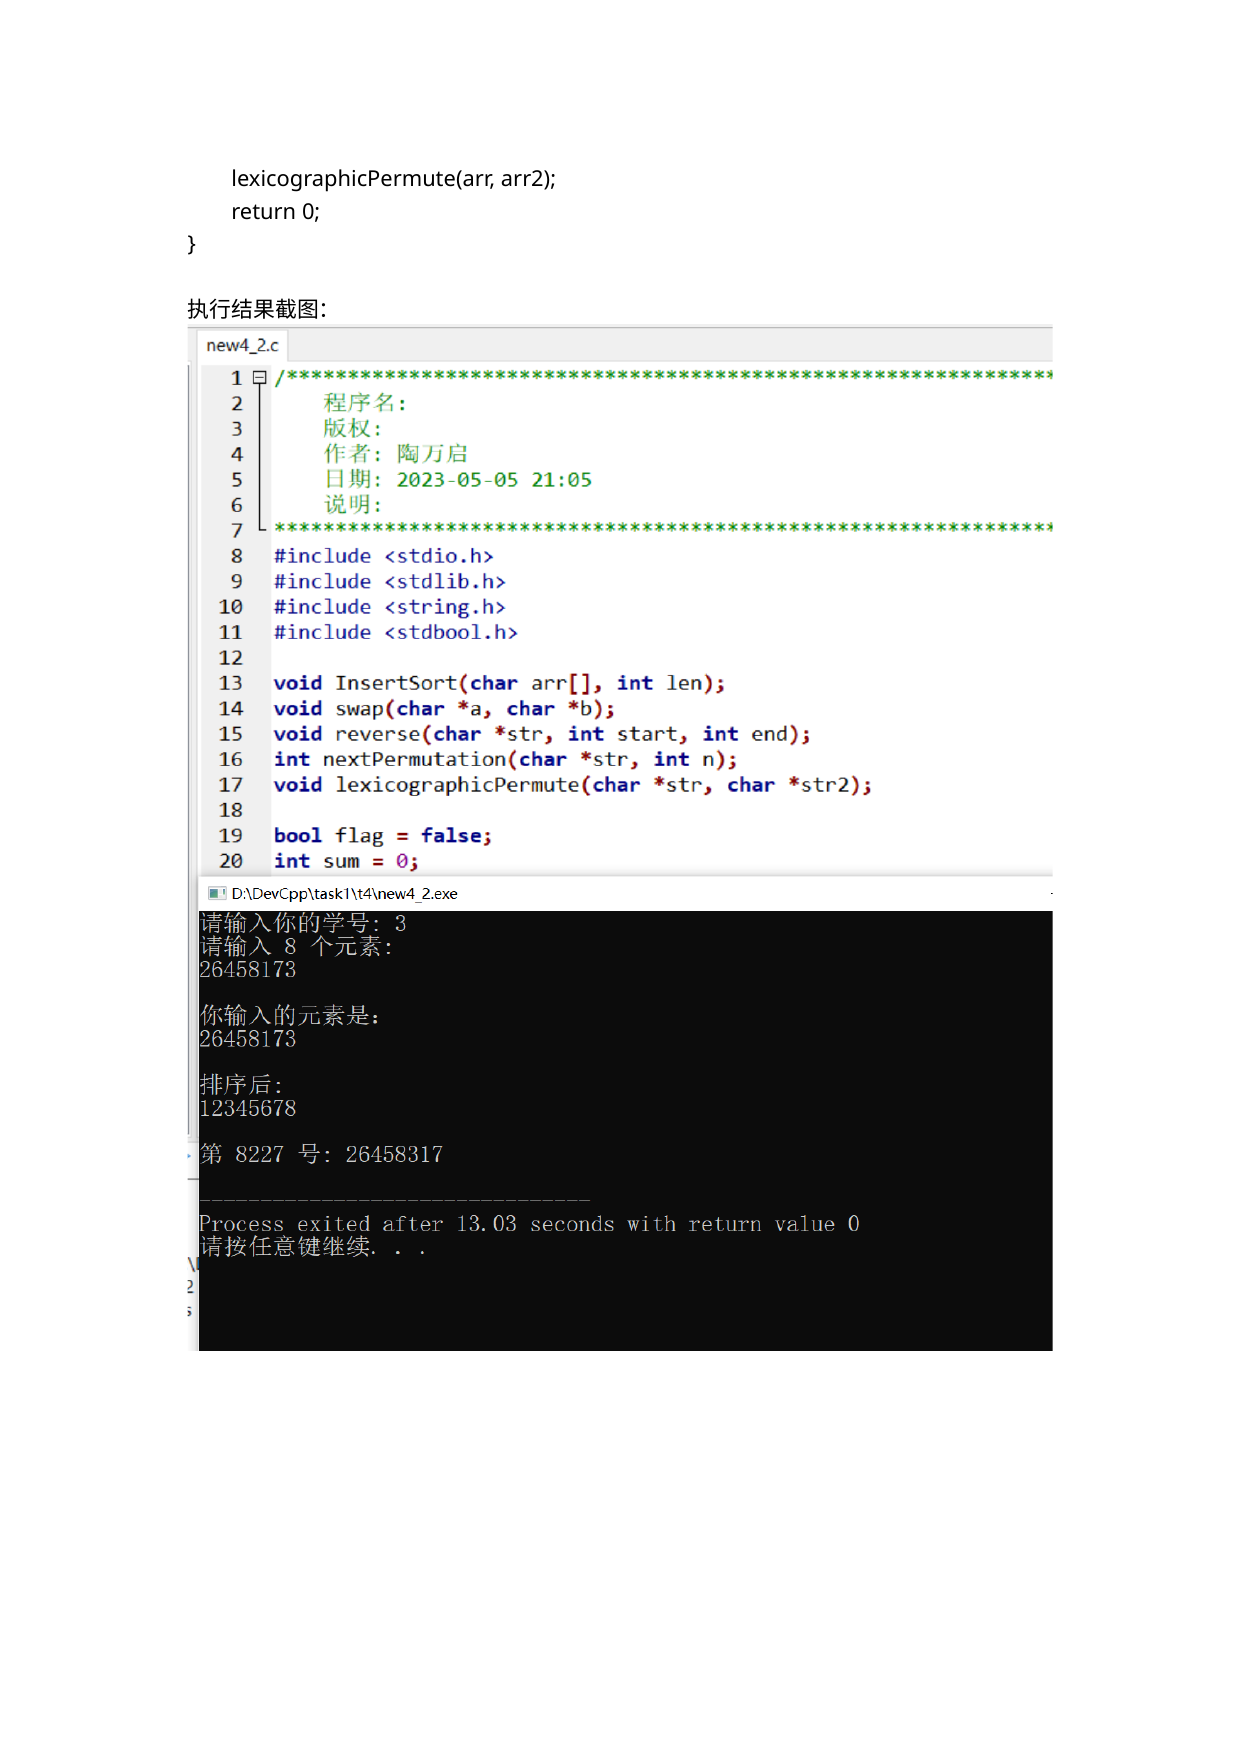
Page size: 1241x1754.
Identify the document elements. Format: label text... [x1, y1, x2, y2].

text lexicographicPermute(arr, arr2); [187, 162, 1053, 194]
text } [187, 227, 1053, 259]
text 执行结果截图： [187, 292, 1053, 324]
picture [187, 324, 1053, 1351]
text return 0; [187, 194, 1053, 227]
